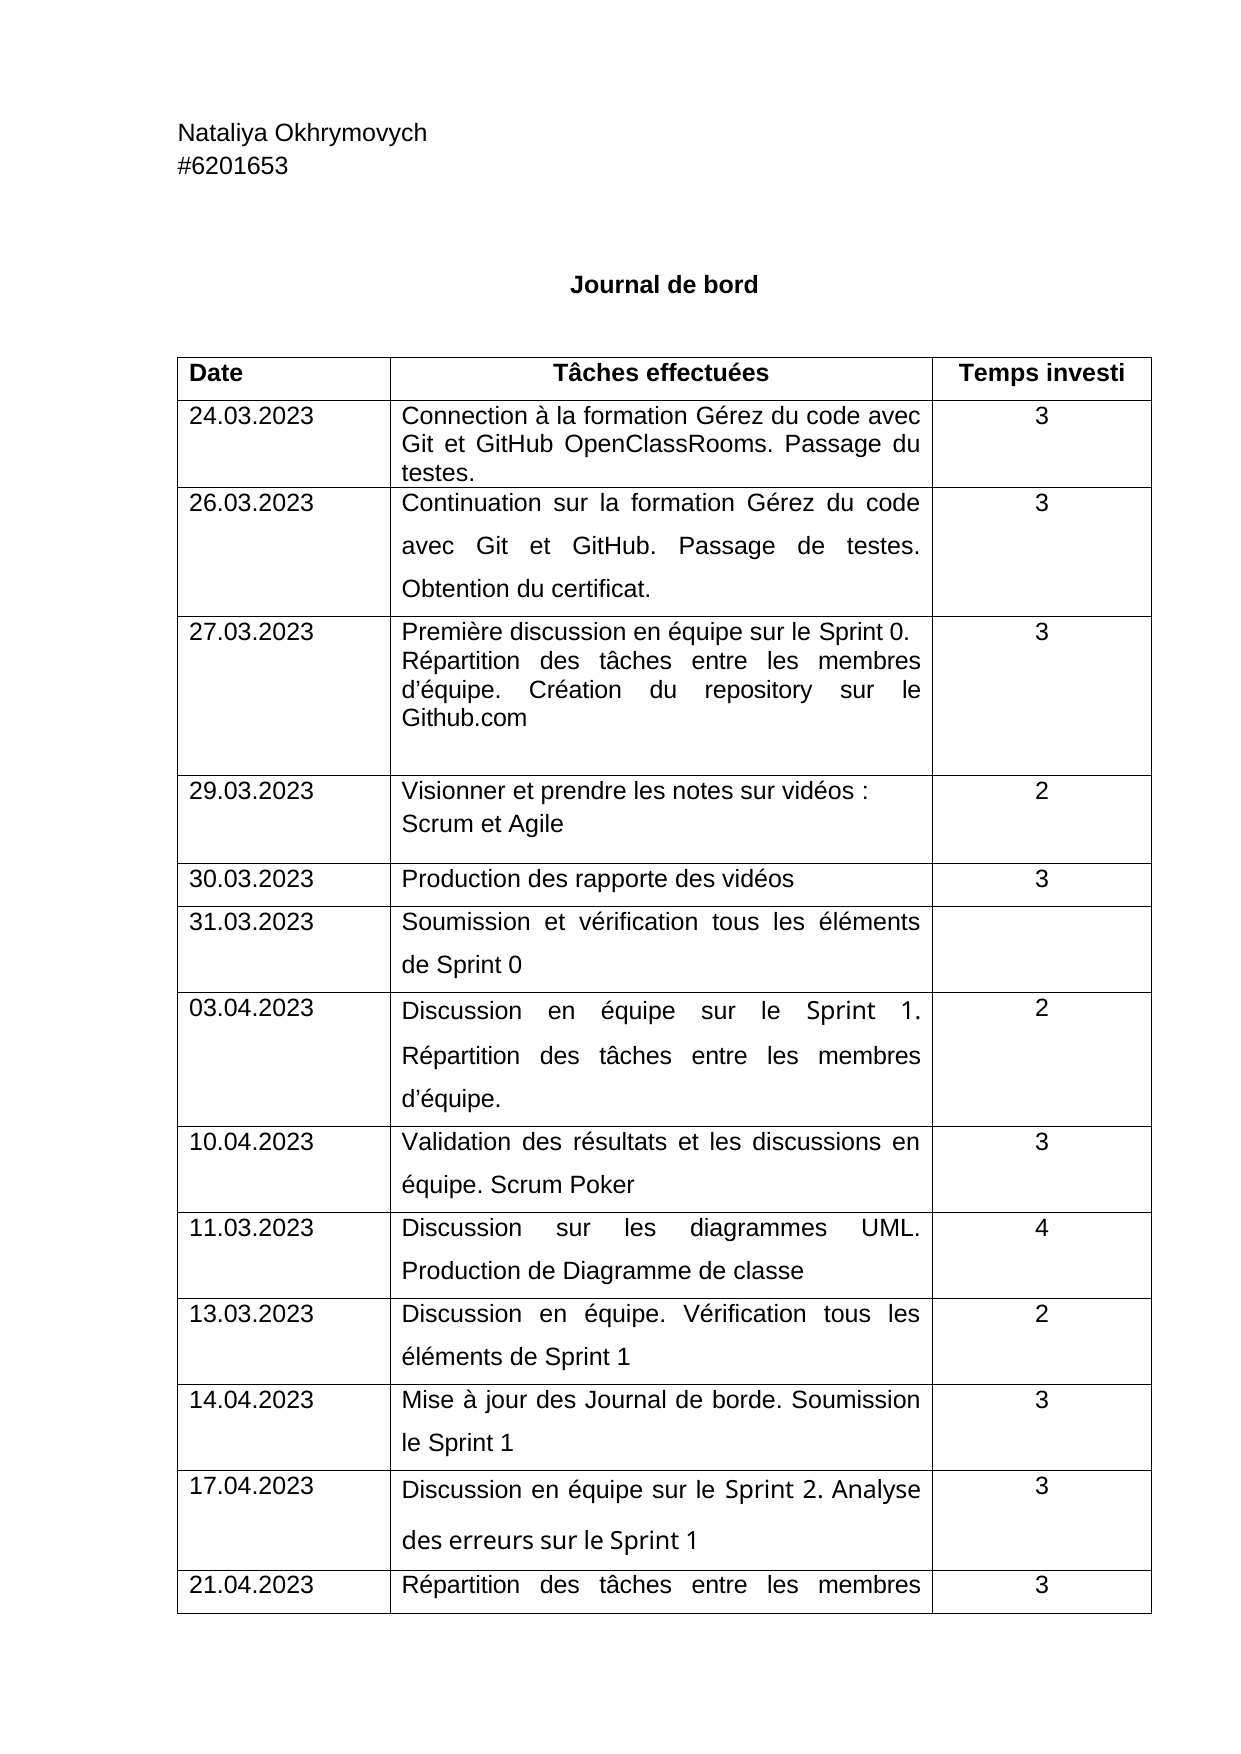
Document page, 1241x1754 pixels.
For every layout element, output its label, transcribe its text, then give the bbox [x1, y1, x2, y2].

table_cell 3 [933, 864, 1151, 906]
table_cell 4 [933, 1213, 1151, 1298]
table_cell 2 [933, 993, 1151, 1126]
table_cell 3 [933, 401, 1151, 487]
table_cell Discussion en équipe sur le Sprint 1. Répartition des tâches entre les membres d’équipe. [391, 993, 932, 1126]
table_cell 24.03.2023 [178, 401, 390, 487]
table_cell Discussion en équipe sur le Sprint 2. Analyse des erreurs sur le Sprint 1 [391, 1471, 932, 1569]
table_cell 03.04.2023 [178, 993, 390, 1126]
text Nataliya Okhrymovych [177, 118, 1152, 147]
table_cell 31.03.2023 [178, 907, 390, 992]
table_cell 26.03.2023 [178, 488, 390, 616]
table_cell 3 [933, 1571, 1151, 1612]
text #6201653 [177, 151, 1152, 180]
table_cell 3 [933, 1385, 1151, 1470]
table_cell 3 [933, 617, 1151, 775]
table_cell Mise à jour des Journal de borde. Soumission le Sprint 1 [391, 1385, 932, 1470]
table_cell Visionner et prendre les notes sur vidéos : Scrum et Agile [391, 776, 932, 863]
table_cell 13.03.2023 [178, 1299, 390, 1384]
table_cell Discussion en équipe. Vérification tous les éléments de Sprint 1 [391, 1299, 932, 1384]
table_cell 3 [933, 1471, 1151, 1569]
table_cell [933, 907, 1151, 992]
table_header Temps investi [933, 358, 1151, 399]
table_cell Continuation sur la formation Gérez du code avec Git et GitHub. Passage de testes. Obtention du certificat. [391, 488, 932, 616]
table_cell Première discussion en équipe sur le Sprint 0. Répartition des tâches entre les membres d’équipe. Création du repository sur le Github.com [391, 617, 932, 775]
table_cell Discussion sur les diagrammes UML. Production de Diagramme de classe [391, 1213, 932, 1298]
table_header Tâches effectuées [391, 358, 932, 399]
table_cell 2 [933, 776, 1151, 863]
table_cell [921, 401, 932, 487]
table_cell Production des rapporte des vidéos [391, 864, 932, 906]
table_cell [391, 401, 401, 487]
table_cell 2 [933, 1299, 1151, 1384]
table_cell 30.03.2023 [178, 864, 390, 906]
table_cell 17.04.2023 [178, 1471, 390, 1569]
text Journal de bord [177, 270, 1152, 299]
table_header Date [178, 358, 390, 399]
table_cell 3 [933, 488, 1151, 616]
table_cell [391, 1571, 932, 1612]
table_cell 21.04.2023 [178, 1571, 390, 1612]
table_cell Soumission et vérification tous les éléments de Sprint 0 [391, 907, 932, 992]
table_cell Validation des résultats et les discussions en équipe. Scrum Poker [391, 1127, 932, 1212]
table_cell 10.04.2023 [178, 1127, 390, 1212]
table_cell 29.03.2023 [178, 776, 390, 863]
table_cell 14.04.2023 [178, 1385, 390, 1470]
table_cell 27.03.2023 [178, 617, 390, 775]
table_cell 11.03.2023 [178, 1213, 390, 1298]
table_cell 3 [933, 1127, 1151, 1212]
